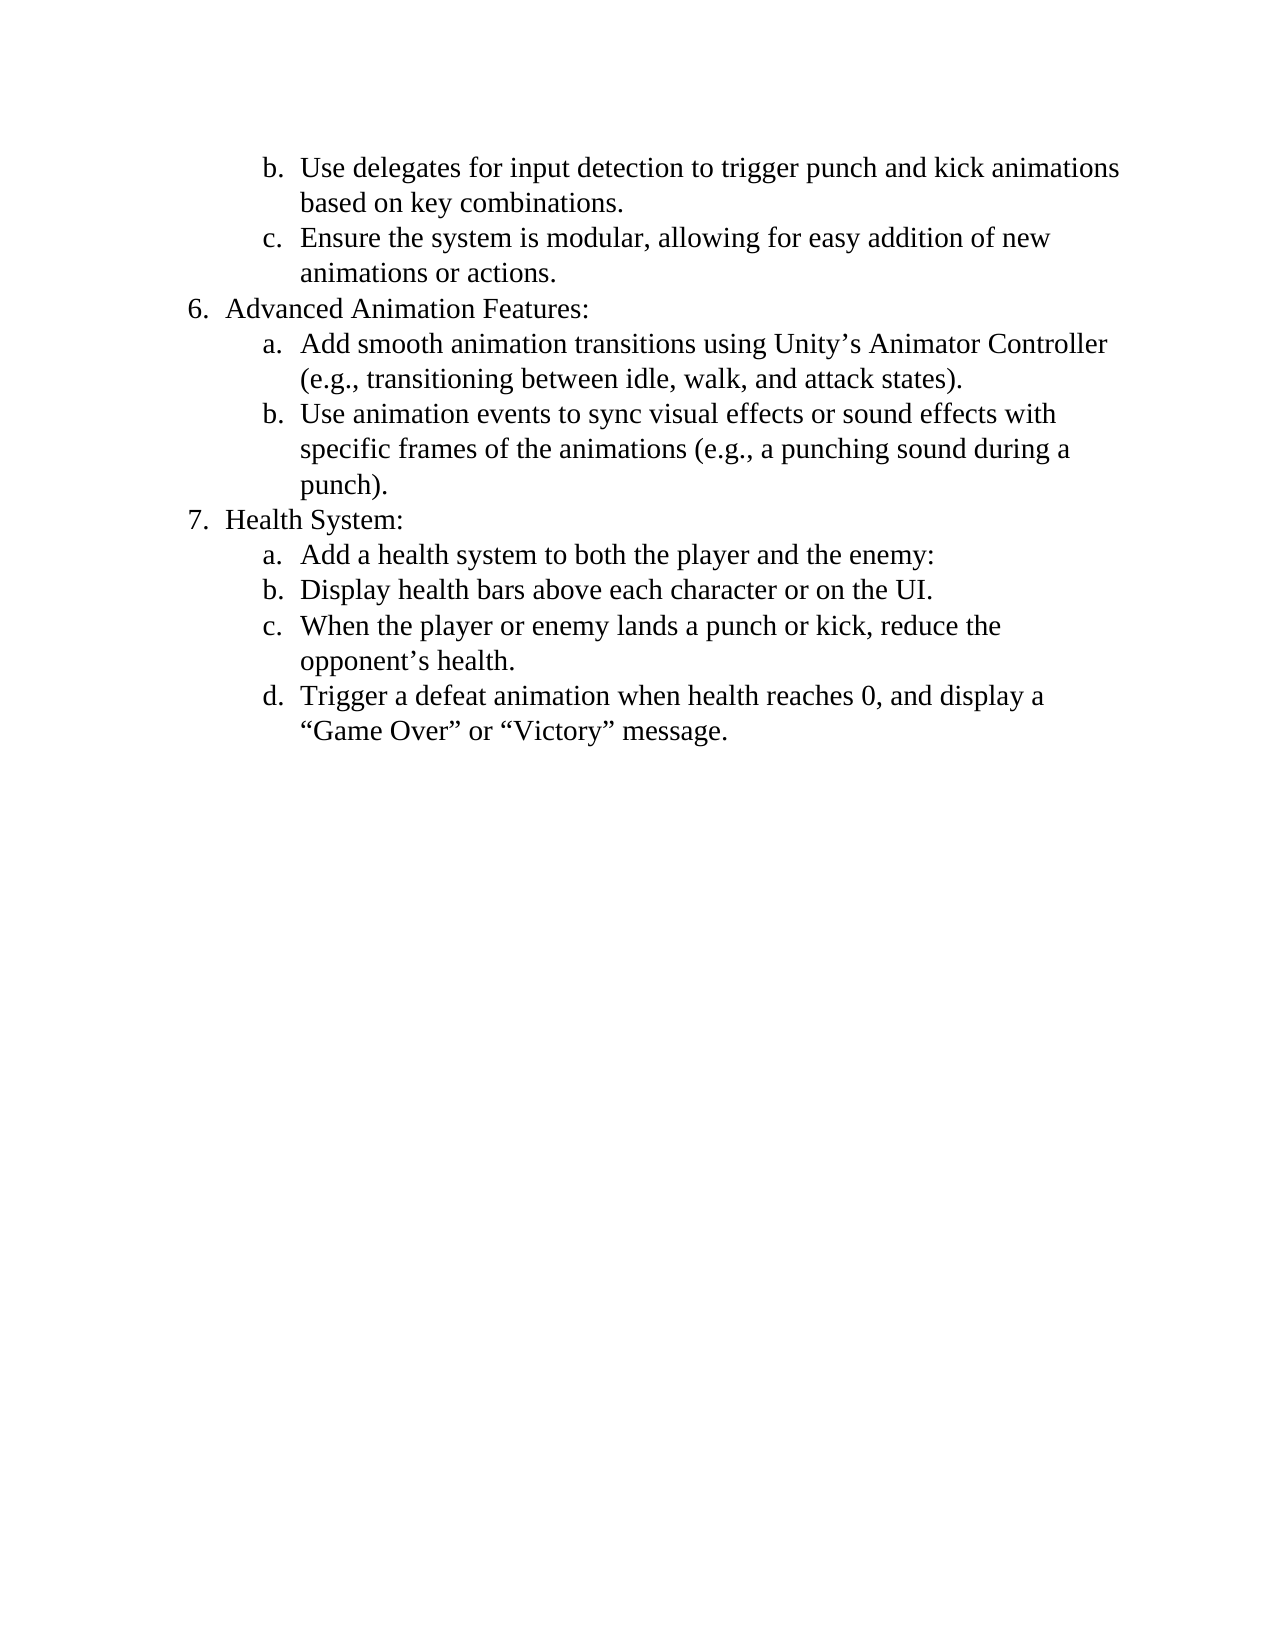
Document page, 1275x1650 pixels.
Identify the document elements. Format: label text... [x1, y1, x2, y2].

list Ensure the system is modular, allowing for easy addition of new animations or actions. [262, 220, 1125, 289]
list Health System: [187, 502, 1125, 536]
list Use delegates for input detection to trigger punch and kick animations based on key combinations. [262, 150, 1125, 219]
list Add smooth animation transitions using Unity’s Animator Controller (e.g., transitioning between idle, walk, and attack states). [262, 326, 1125, 395]
list When the player or enemy lands a punch or kick, reduce the opponent’s health. [262, 608, 1125, 676]
list Use animation events to sync visual effects or sound effects with specific frames of the animations (e.g., a punching sound during a punch). [262, 396, 1125, 500]
list Add a health system to both the player and the enemy: [262, 537, 1125, 571]
list Advanced Animation Features: [187, 291, 1125, 324]
list Trigger a defeat animation when health reaches 0, and display a “Game Over” or “Victory” message. [262, 678, 1125, 747]
list Display health bars above each character or on the UI. [262, 572, 1125, 606]
